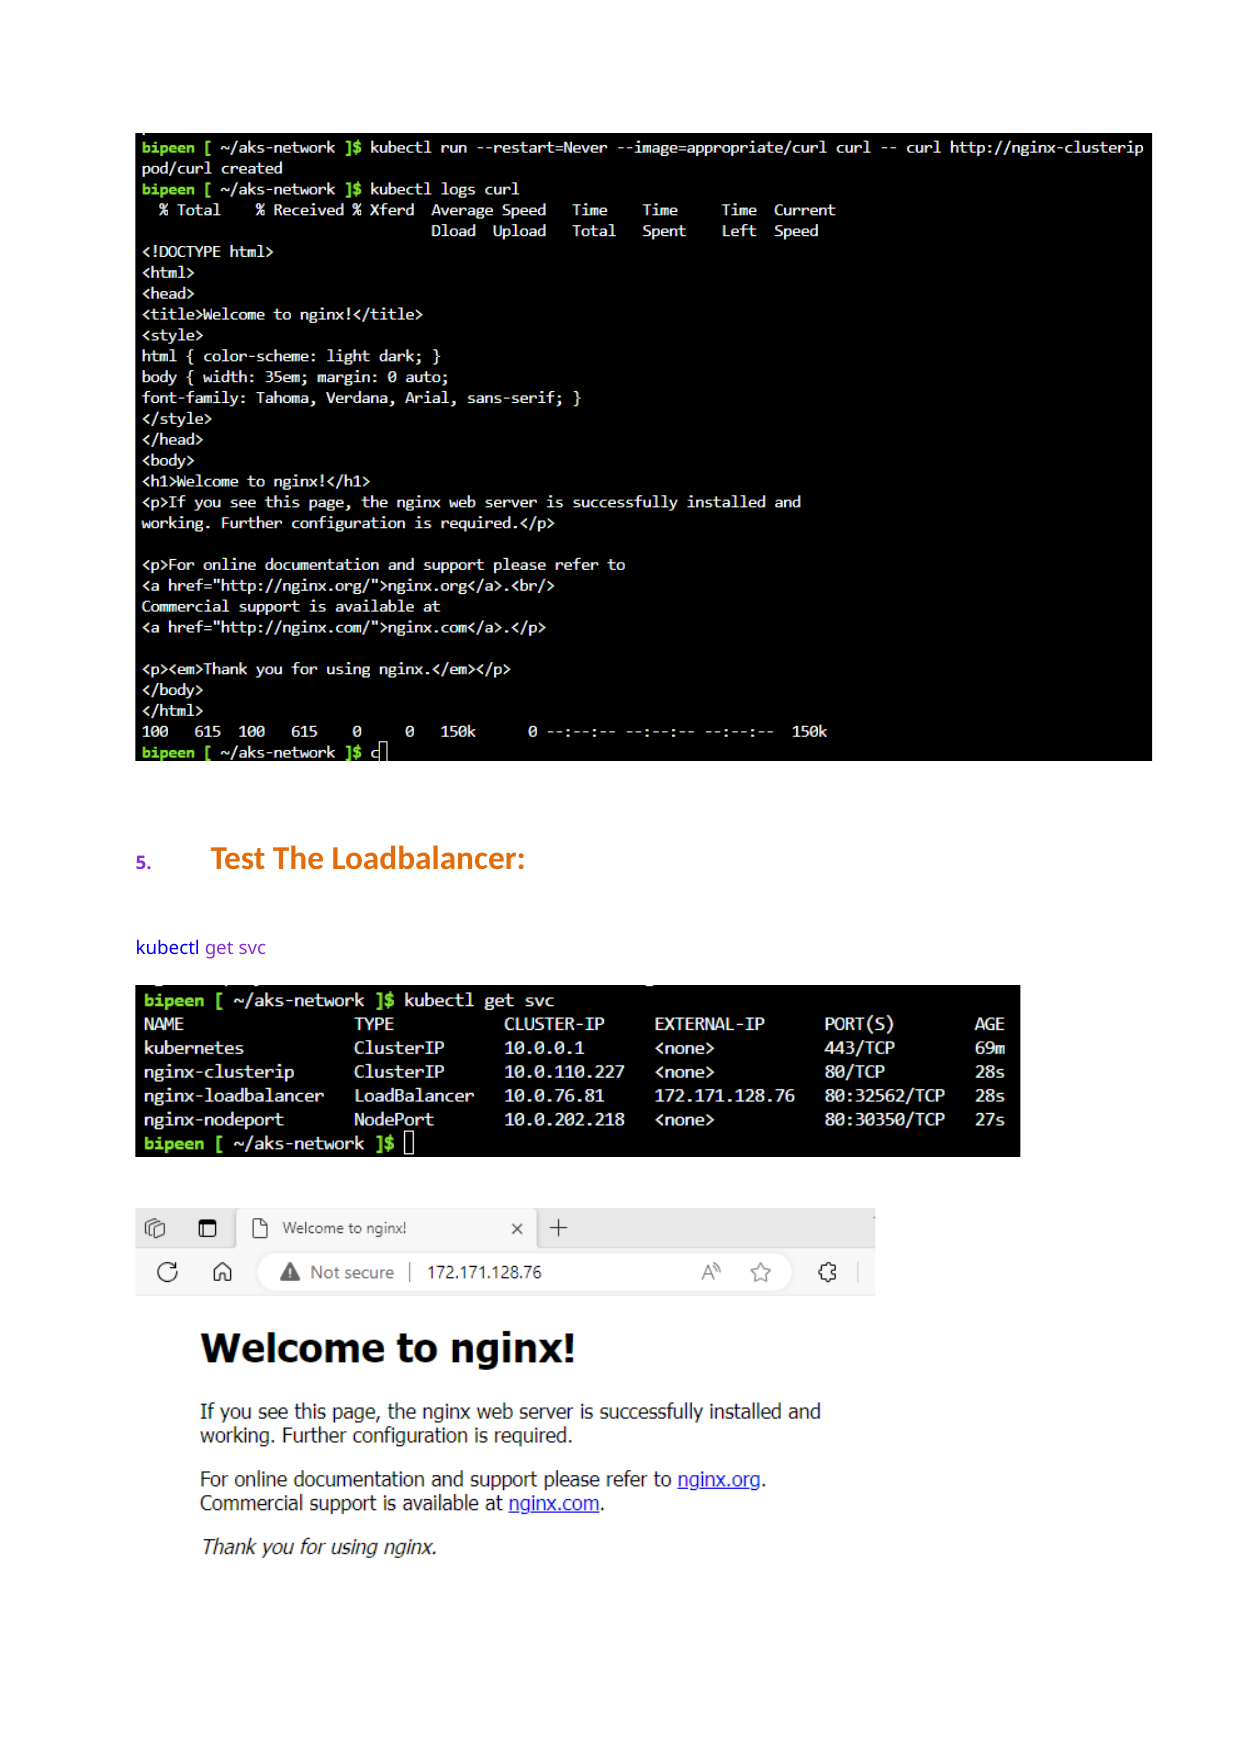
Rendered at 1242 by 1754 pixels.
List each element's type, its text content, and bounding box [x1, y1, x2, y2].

text kubectl get svc [135, 935, 1152, 960]
picture [135, 985, 1021, 1157]
picture [135, 133, 1153, 761]
subtitle Test The Loadbalancer: [135, 837, 1152, 877]
picture [135, 1208, 876, 1642]
